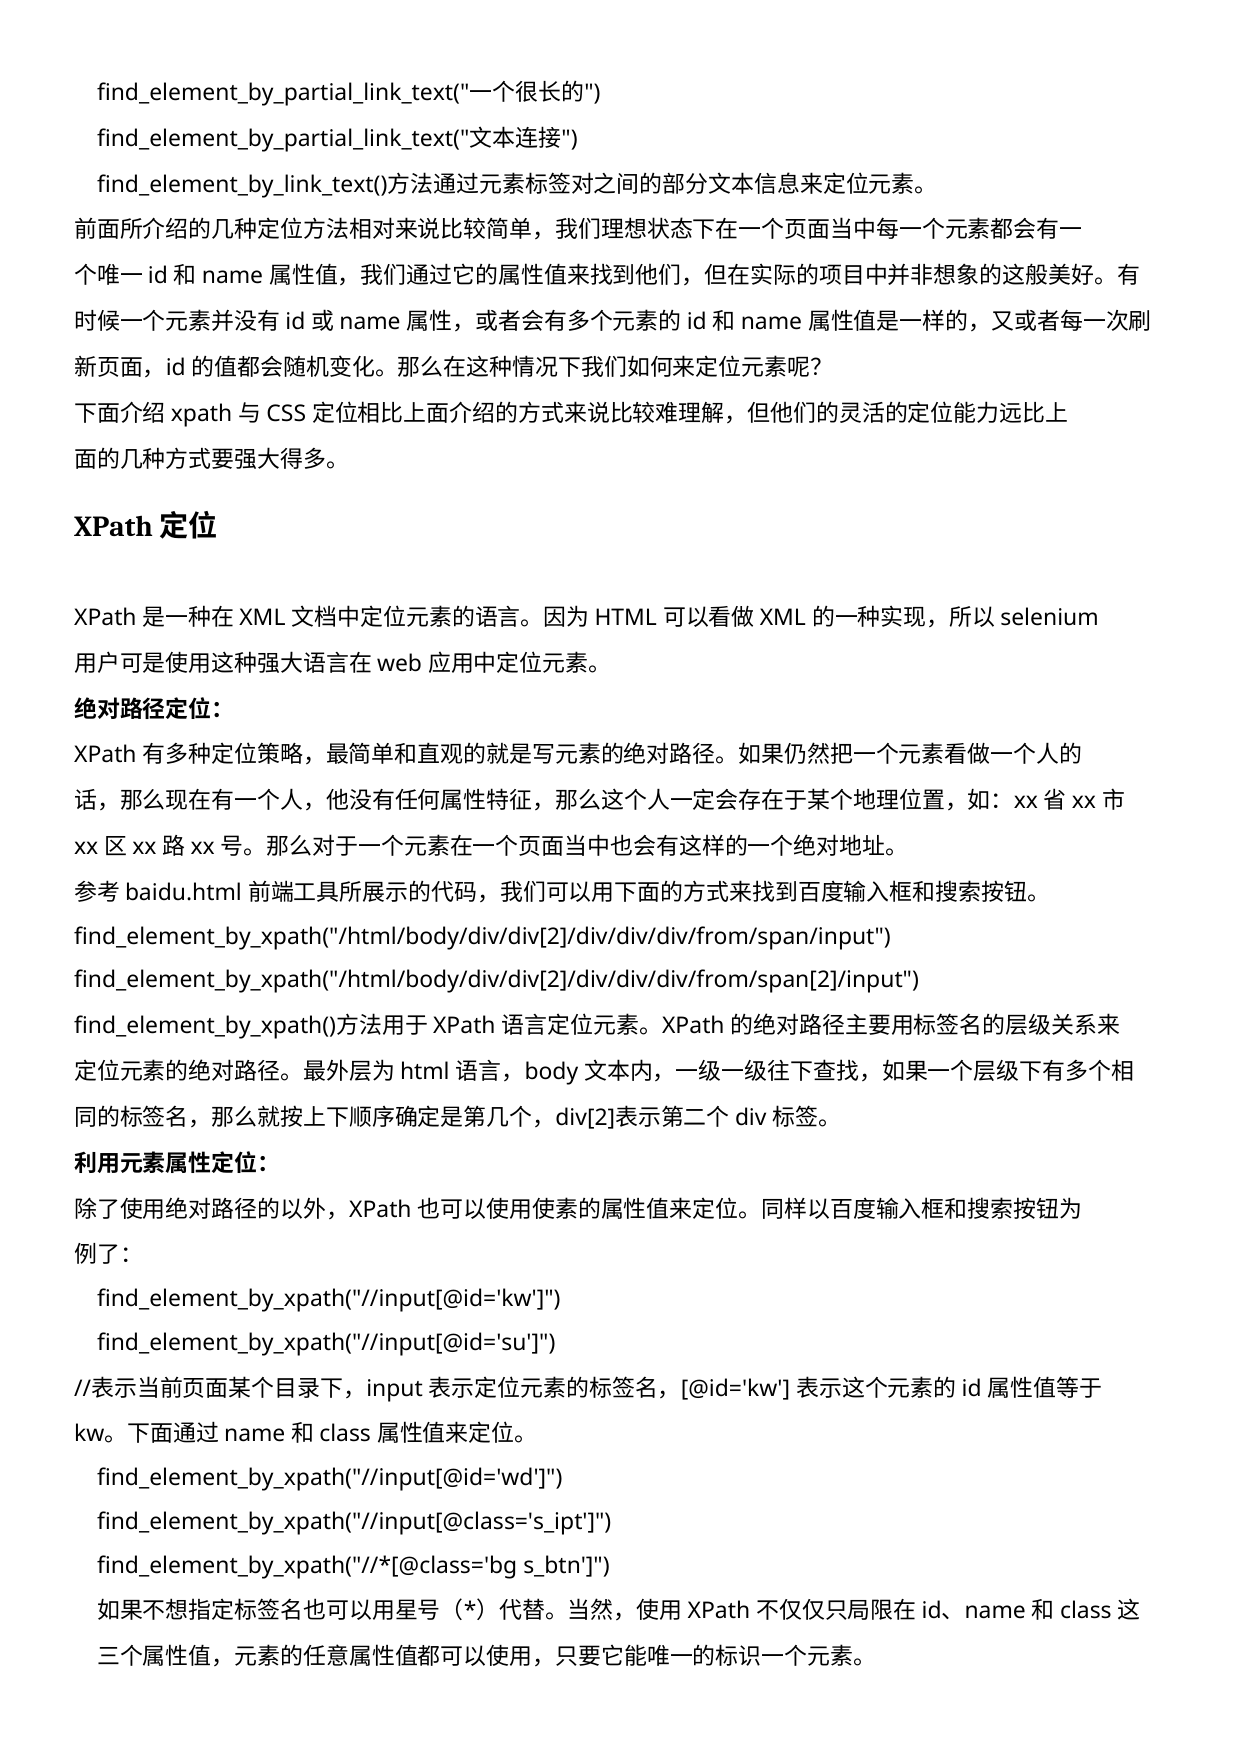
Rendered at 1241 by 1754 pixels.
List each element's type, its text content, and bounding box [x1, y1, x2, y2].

text XPath 是一种在 XML 文档中定位元素的语言。因为 HTML 可以看做 XML 的一种实现，所以 selenium [74, 599, 1167, 632]
text 下面介绍 xpath 与 CSS 定位相比上面介绍的方式来说比较难理解，但他们的灵活的定位能力远比上 [74, 394, 1167, 428]
text 参考 baidu.html 前端工具所展示的代码，我们可以用下面的方式来找到百度输入框和搜索按钮。 [74, 874, 1167, 907]
text find_element_by_partial_link_text("文本连接") [97, 120, 1167, 153]
text find_element_by_xpath("//input[@id='su']") [97, 1326, 1167, 1357]
text 个唯一 id 和 name 属性值，我们通过它的属性值来找到他们，但在实际的项目中并非想象的这般美好。有 [74, 257, 1167, 290]
text find_element_by_xpath("/html/body/div/div[2]/div/div/div/from/span[2]/input") [74, 963, 1167, 995]
text xx 区 xx 路 xx 号。那么对于一个元素在一个页面当中也会有这样的一个绝对地址。 [74, 828, 1167, 861]
text 话，那么现在有一个人，他没有任何属性特征，那么这个人一定会存在于某个地理位置，如：xx 省 xx 市 [74, 782, 1167, 816]
text find_element_by_xpath("//*[@class='bg s_btn']") [97, 1549, 1167, 1580]
text 例了： [74, 1236, 1167, 1269]
text 定位元素的绝对路径。最外层为 html 语言，body 文本内，一级一级往下查找，如果一个层级下有多个相 [74, 1053, 1167, 1086]
text find_element_by_xpath()方法用于 XPath 语言定位元素。XPath 的绝对路径主要用标签名的层级关系来 [74, 1007, 1167, 1041]
text find_element_by_xpath("/html/body/div/div[2]/div/div/div/from/span/input") [74, 920, 1167, 951]
text 时候一个元素并没有 id 或 name 属性，或者会有多个元素的 id 和 name 属性值是一样的，又或者每一次刷 [74, 303, 1167, 336]
text 新页面，id 的值都会随机变化。那么在这种情况下我们如何来定位元素呢？ [74, 349, 1167, 382]
text 用户可是使用这种强大语言在 web 应用中定位元素。 [74, 645, 1167, 678]
text find_element_by_partial_link_text("一个很长的") [97, 74, 1167, 107]
text 绝对路径定位： [74, 691, 1167, 724]
text 同的标签名，那么就按上下顺序确定是第几个，div[2]表示第二个 div 标签。 [74, 1099, 1167, 1132]
subtitle XPath 定位 [74, 503, 1167, 545]
text 如果不想指定标签名也可以用星号（*）代替。当然，使用 XPath 不仅仅只局限在 id、name 和 class 这 [97, 1592, 1167, 1626]
text XPath 有多种定位策略，最简单和直观的就是写元素的绝对路径。如果仍然把一个元素看做一个人的 [74, 736, 1167, 770]
text find_element_by_link_text()方法通过元素标签对之间的部分文本信息来定位元素。 [97, 166, 1167, 199]
text 三个属性值，元素的任意属性值都可以使用，只要它能唯一的标识一个元素。 [97, 1638, 1167, 1671]
text kw。下面通过 name 和 class 属性值来定位。 [74, 1415, 1167, 1449]
text 面的几种方式要强大得多。 [74, 440, 1167, 474]
text //表示当前页面某个目录下，input 表示定位元素的标签名，[@id='kw'] 表示这个元素的 id 属性值等于 [74, 1369, 1167, 1403]
text find_element_by_xpath("//input[@id='wd']") [97, 1461, 1167, 1492]
text find_element_by_xpath("//input[@class='s_ipt']") [97, 1505, 1167, 1536]
text 前面所介绍的几种定位方法相对来说比较简单，我们理想状态下在一个页面当中每一个元素都会有一 [74, 211, 1167, 244]
text 利用元素属性定位： [74, 1145, 1167, 1178]
text find_element_by_xpath("//input[@id='kw']") [97, 1282, 1167, 1313]
text 除了使用绝对路径的以外，XPath 也可以使用使素的属性值来定位。同样以百度输入框和搜索按钮为 [74, 1190, 1167, 1224]
